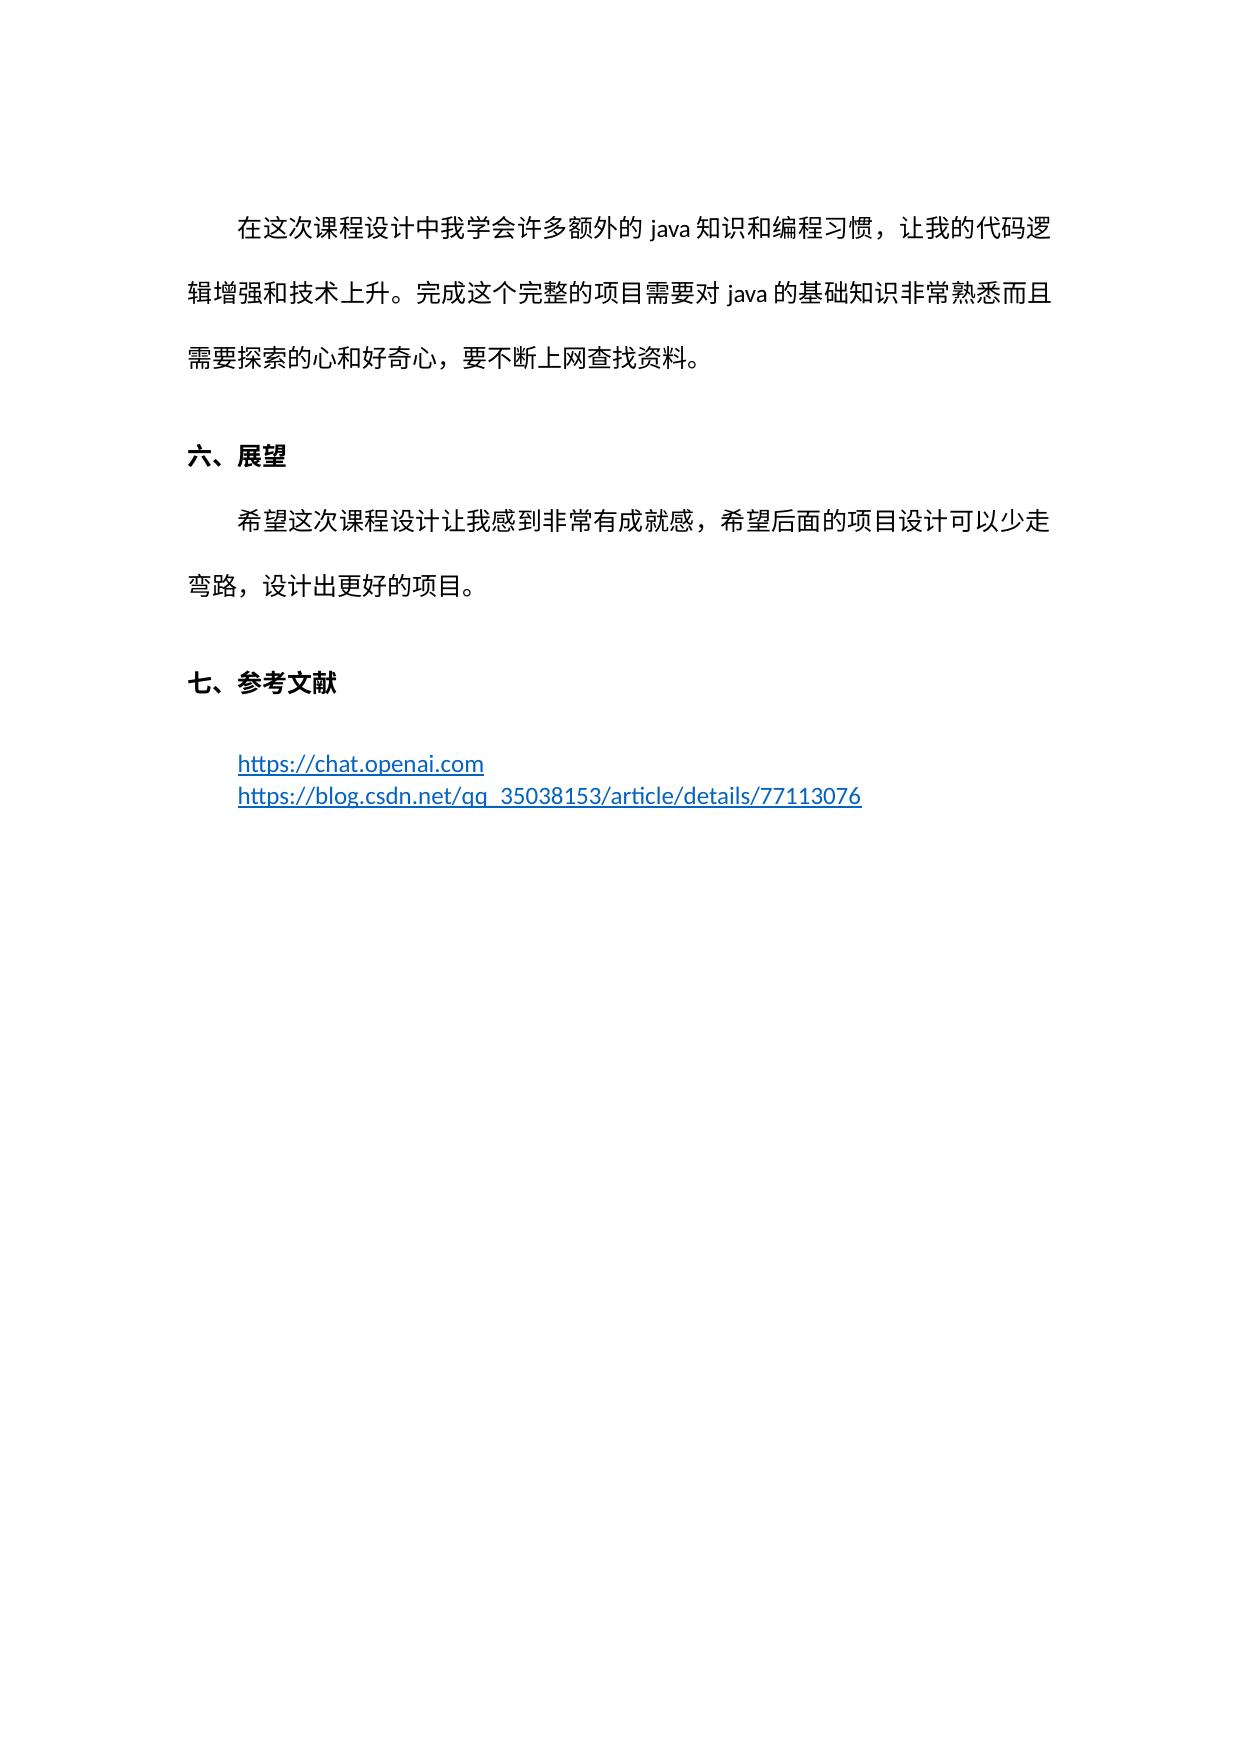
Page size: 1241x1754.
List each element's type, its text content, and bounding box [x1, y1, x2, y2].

text 希望这次课程设计让我感到非常有成就感，希望后面的项目设计可以少走弯路，设计出更好的项目。 [187, 487, 1053, 617]
text https://chat.openai.com [187, 747, 1053, 779]
title 六、展望 [187, 422, 1053, 487]
text https://blog.csdn.net/qq_35038153/article/details/77113076 [187, 779, 1053, 812]
text 在这次课程设计中我学会许多额外的java知识和编程习惯，让我的代码逻辑增强和技术上升。完成这个完整的项目需要对java的基础知识非常熟悉而且需要探索的心和好奇心，要不断上网查找资料。 [187, 194, 1053, 389]
title 七、参考文献 [187, 649, 1053, 714]
